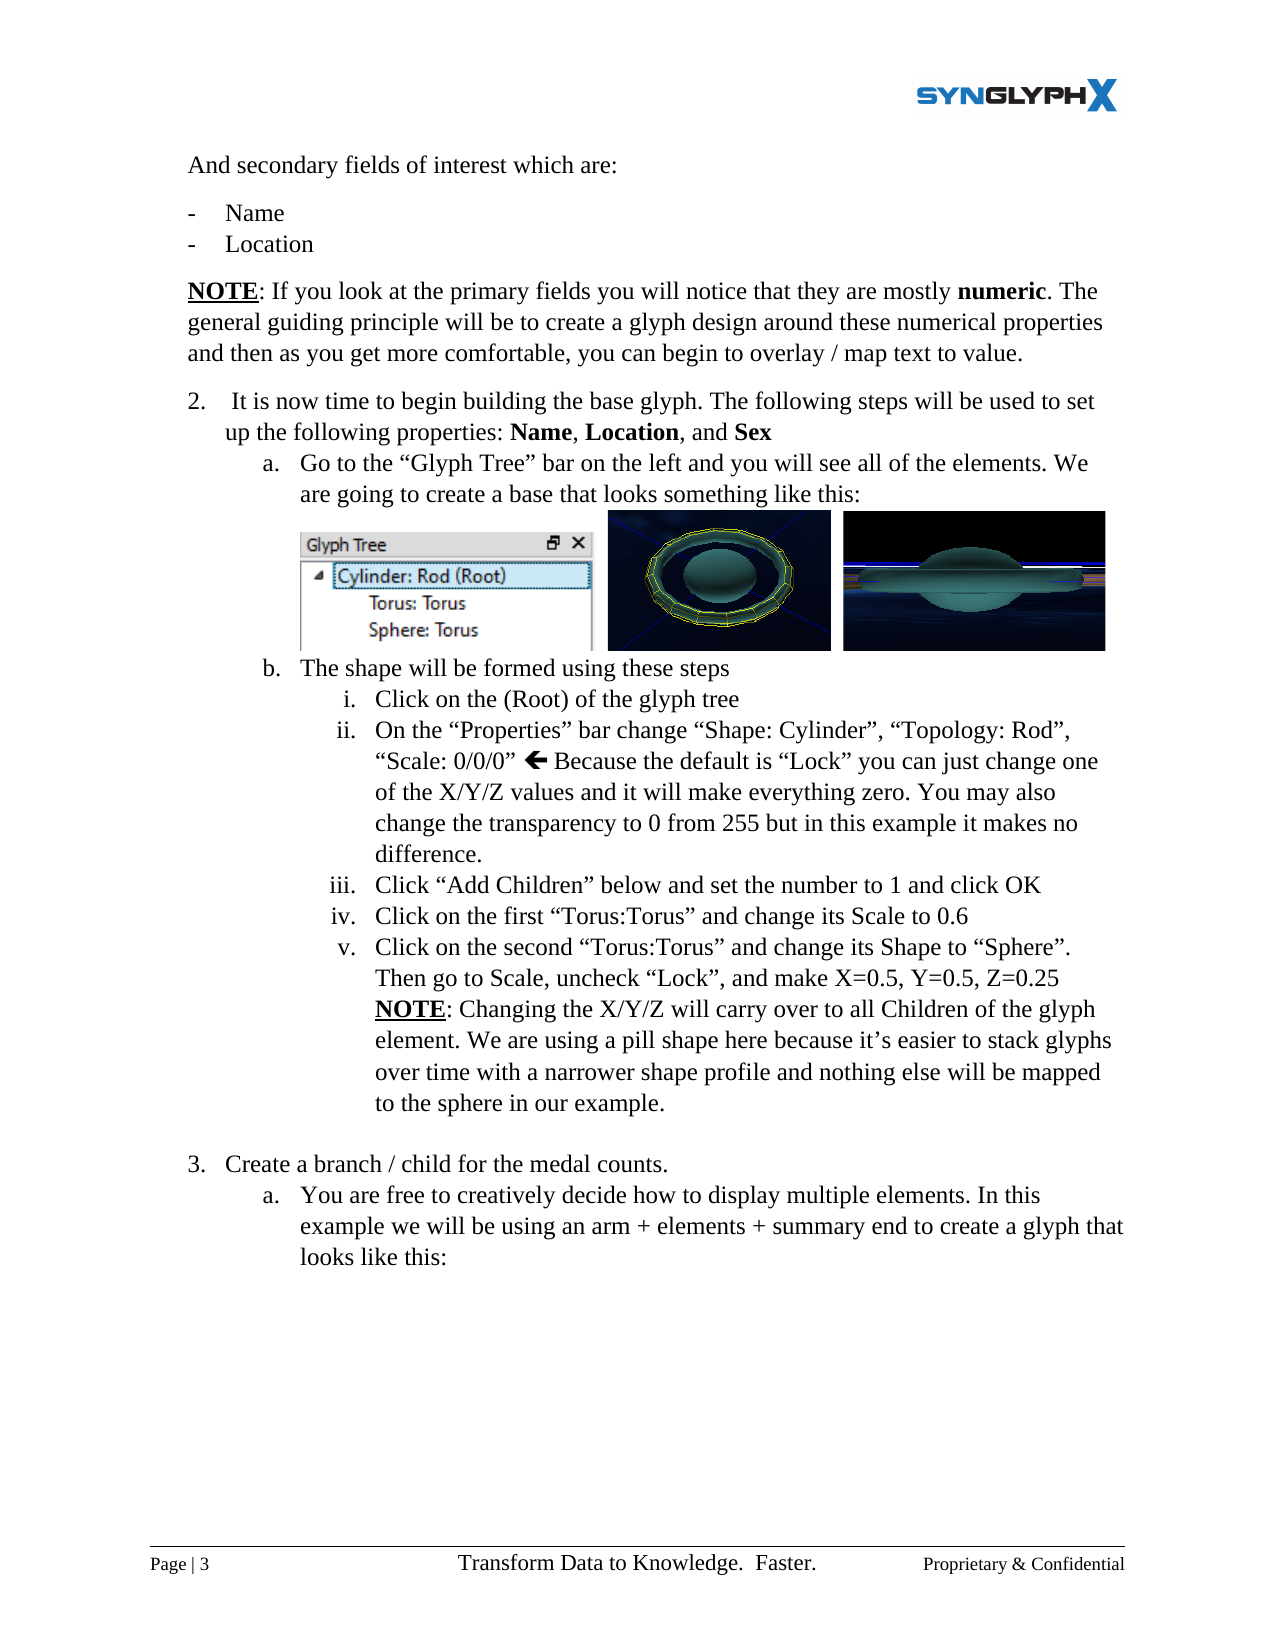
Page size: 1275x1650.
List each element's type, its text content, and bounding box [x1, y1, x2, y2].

list Click on the (Root) of the glyph tree [356, 684, 1125, 713]
list On the “Properties” bar change “Shape: Cylinder”, “Topology: Rod”, “Scale: 0/0/0” Because the default is “Lock” you can just change one of the X/Y/Z values and it will make everything zero. You may also change the transparency to 0 from 255 but in this example it makes no difference. [356, 715, 1125, 868]
list It is now time to begin building the base glyph. The following steps will be used to set up the following properties: Name, Location, and Sex [187, 386, 1125, 446]
list Go to the “Glyph Tree” bar on the left and you will see all of the elements. We are going to create a base that looks something like this: [262, 448, 1125, 508]
picture [300, 532, 596, 651]
picture [843, 511, 1106, 651]
list Click “Add Children” below and set the number to 1 and click OK [356, 870, 1125, 899]
text And secondary fields of interest which are: [187, 150, 1125, 179]
list You are free to creatively decide how to display multiple elements. In this example we will be using an arm + elements + summary end to create a glyph that looks like this: [262, 1180, 1125, 1271]
picture [910, 75, 1123, 116]
picture [607, 510, 831, 651]
list Click on the first “Torus:Torus” and change its Scale to 0.6 [356, 901, 1125, 930]
list Create a branch / child for the medal counts. [187, 1149, 1125, 1177]
list The shape will be formed using these steps [262, 653, 1125, 682]
list Click on the second “Torus:Torus” and change its Shape to “Sphere”. Then go to Scale, uncheck “Lock”, and make X=0.5, Y=0.5, Z=0.25 [356, 932, 1125, 992]
list NOTE: Changing the X/Y/Z will carry over to all Children of the glyph element. We are using a pill shape here because it’s easier to stack glyphs over time with a narrower shape profile and nothing else will be mapped to the sphere in our example. [375, 994, 1125, 1147]
list Location [187, 229, 1125, 257]
text NOTE: If you look at the primary fields you will notice that they are mostly numeric. The general guiding principle will be to create a glyph design around these numerical properties and then as you get more comfortable, you can begin to overlay / map text to value. [187, 276, 1125, 367]
list Name [187, 198, 1125, 226]
